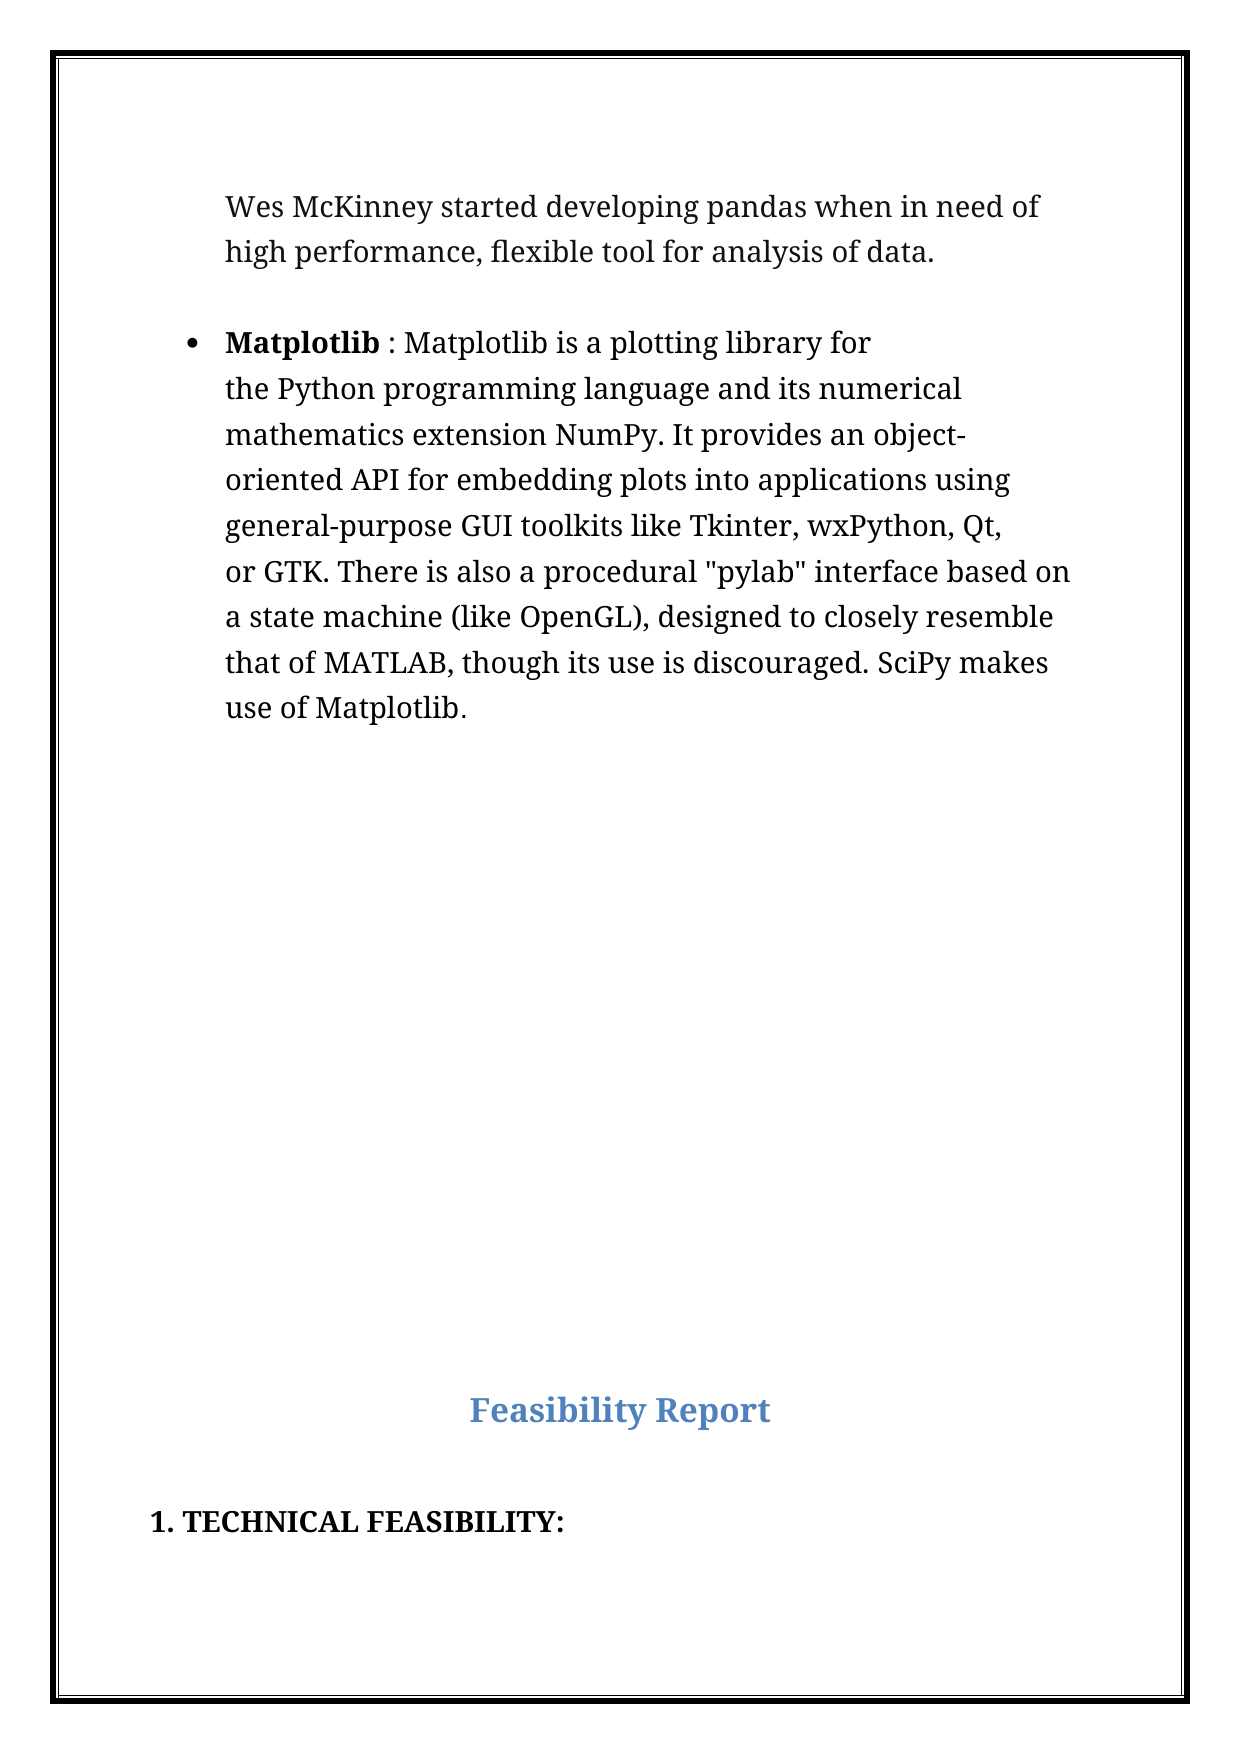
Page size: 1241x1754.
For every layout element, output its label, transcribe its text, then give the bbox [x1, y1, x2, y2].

list Matplotlib : Matplotlib is a plotting library for the Python programming language and its numerical mathematics extension NumPy. It provides an object-oriented API for embedding plots into applications using general-purpose GUI toolkits like Tkinter, wxPython, Qt, or GTK. There is also a procedural "pylab" interface based on a state machine (like OpenGL), designed to closely resemble that of MATLAB, though its use is discouraged. SciPy makes use of Matplotlib. [187, 323, 1090, 727]
text 1. TECHNICAL FEASIBILITY: [150, 1501, 1090, 1541]
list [187, 186, 1090, 271]
subtitle Feasibility Report [150, 1387, 1090, 1433]
